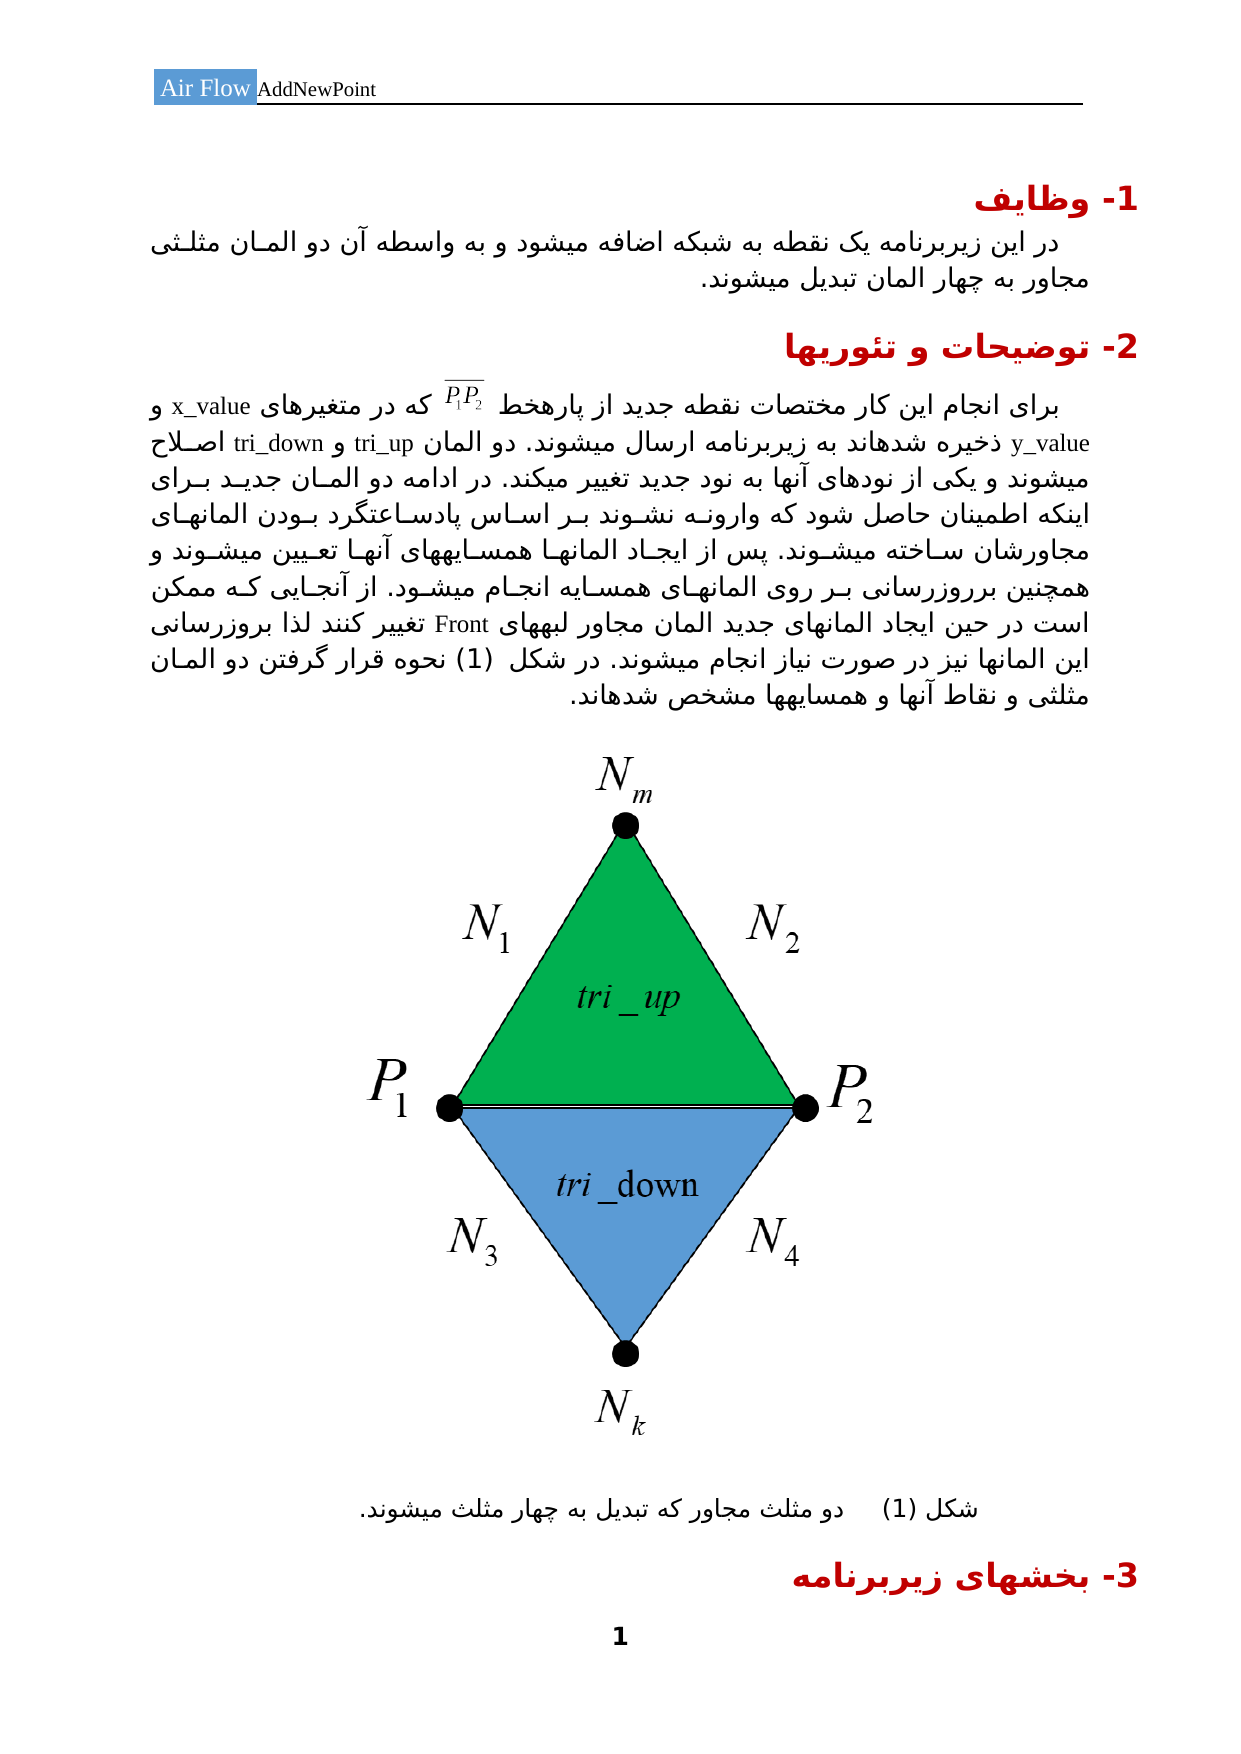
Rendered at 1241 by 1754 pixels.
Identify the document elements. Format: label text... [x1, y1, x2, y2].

text توضیحات و تئوریها [150, 327, 1090, 366]
text بخشهای زیربرنامه [150, 1557, 1090, 1596]
text وظایف [150, 179, 1090, 218]
table_header [139, 741, 1101, 1448]
text دو مثلث مجاور که تبدیل به چهار مثلث می‏شوند. [150, 1494, 1090, 1523]
picture [356, 741, 884, 1447]
text برای انجام این کار مختصات نقطه جدید از پاره‏خط که در متغیرهای x_value و y_value ذخیره شده‏اند به زیربرنامه ارسال می‏شوند. دو المان tri_up و tri_down اصلاح می‏شوند و یکی از نودهای آنها به نود جدید تغییر می‏کند. در ادامه دو المان جدید برای اینکه اطمینان حاصل شود که وارونه نشوند بر اساس پادساعتگرد بودن المان‏های مجاورشان ساخته می‏شوند. پس از ایجاد المان‏ها همسایه‏های آنها تعیین می‏شوند و همچنین برروزرسانی بر روی المان‏های همسایه انجام می‏شود. از آنجایی که ممکن است در حین ایجاد المان‏های جدید المان مجاور لبه‏های Front تغییر کنند لذا بروزرسانی این المان‏ها نیز در صورت نیاز انجام می‏شوند. در ‏شکل (1) نحوه قرار گرفتن دو المان مثلثی و نقاط آنها و همسایه‏ها مشخص شده‏اند. [150, 374, 1090, 711]
text در این زیربرنامه یک نقطه به شبکه اضافه می‏شود و به واسطه آن دو المان مثلثی مجاور به چهار المان تبدیل می‏شوند. [150, 226, 1090, 294]
